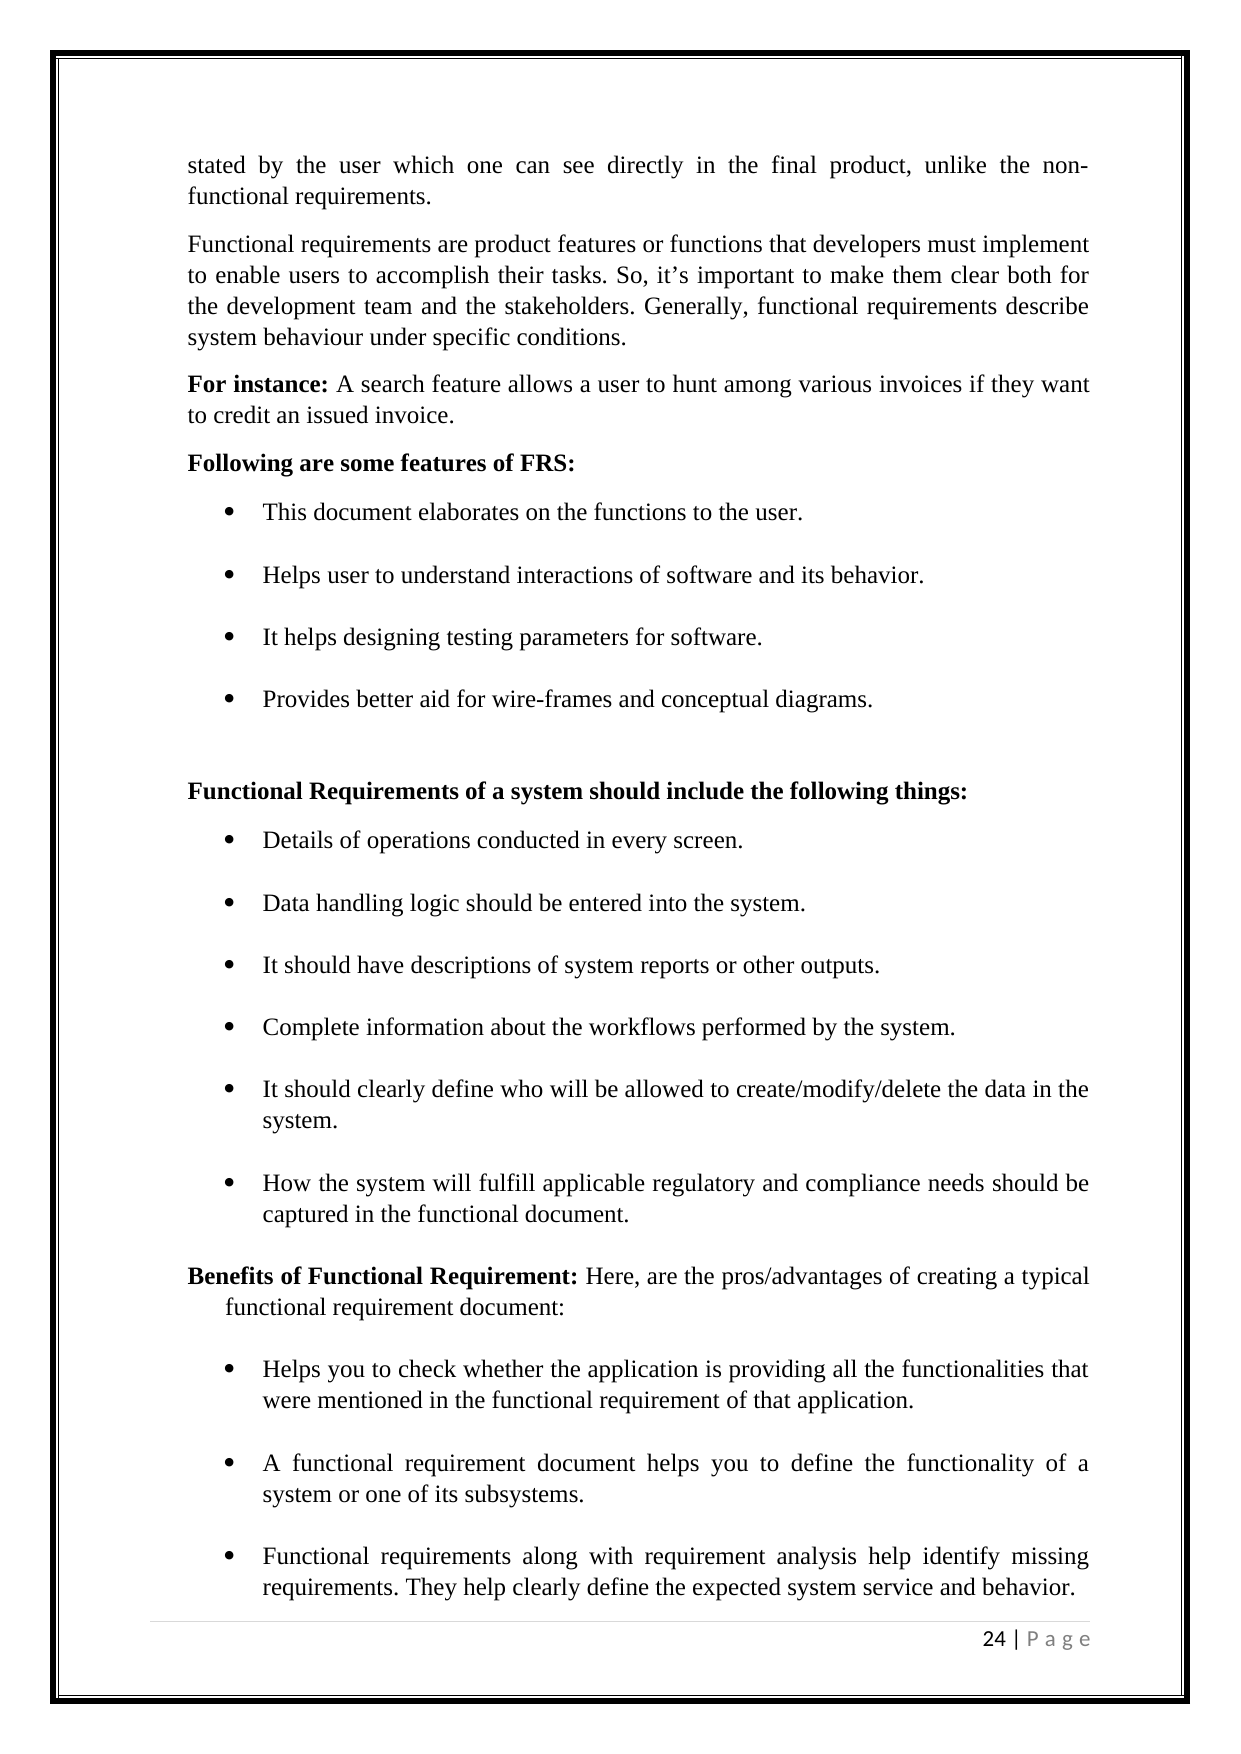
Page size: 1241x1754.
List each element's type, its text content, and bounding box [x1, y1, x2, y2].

list How the system will fulfill applicable regulatory and compliance needs should be captured in the functional document. [225, 1166, 1090, 1228]
list This document elaborates on the functions to the user. [225, 496, 1090, 527]
text Functional Requirements of a system should include the following things: [187, 776, 1090, 805]
list Helps you to check whether the application is providing all the functionalities that were mentioned in the functional requirement of that application. [225, 1353, 1090, 1415]
list Benefits of Functional Requirement: Here, are the pros/advantages of creating a typical functional requirement document: [187, 1260, 1090, 1322]
text For instance: A search feature allows a user to hunt among various invoices if they want to credit an issued invoice. [187, 369, 1090, 429]
list It should have descriptions of system reports or other outputs. [225, 948, 1090, 979]
list Complete information about the workflows performed by the system. [225, 1011, 1090, 1042]
list Provides better aid for wire-frames and conceptual diagrams. [225, 683, 1090, 714]
text Functional requirements are product features or functions that developers must implement to enable users to accomplish their tasks. So, it’s important to make them clear both for the development team and the stakeholders. Generally, functional requirements describe system behaviour under specific conditions. [187, 229, 1090, 351]
text Following are some features of FRS: [187, 448, 1090, 477]
list It helps designing testing parameters for software. [225, 621, 1090, 652]
list A functional requirement document helps you to define the functionality of a system or one of its subsystems. [225, 1446, 1090, 1508]
list Details of operations conducted in every screen. [225, 824, 1090, 855]
list Helps user to understand interactions of software and its behavior. [225, 558, 1090, 589]
list It should clearly define who will be allowed to create/modify/delete the data in the system. [225, 1073, 1090, 1135]
list Functional requirements along with requirement analysis help identify missing requirements. They help clearly define the expected system service and behavior. [225, 1540, 1090, 1602]
list Data handling logic should be entered into the system. [225, 886, 1090, 917]
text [187, 150, 1090, 210]
